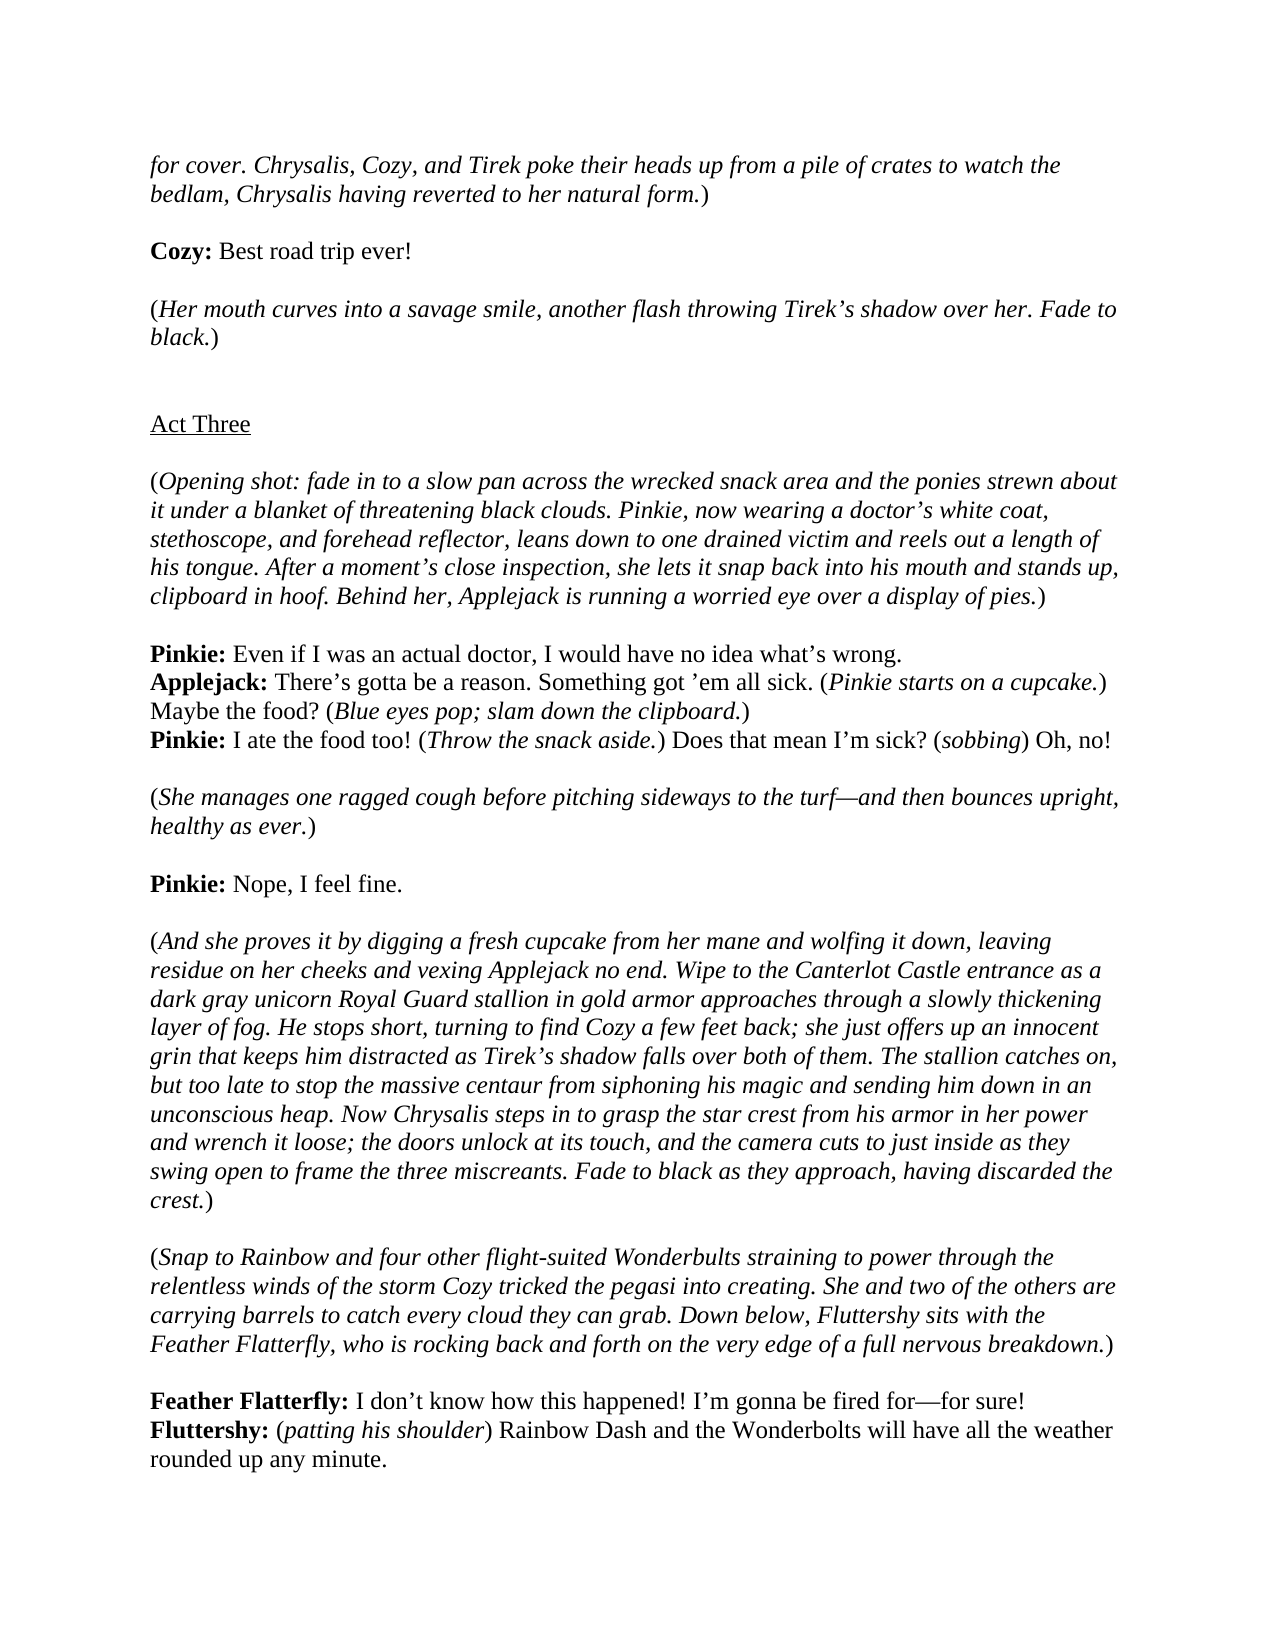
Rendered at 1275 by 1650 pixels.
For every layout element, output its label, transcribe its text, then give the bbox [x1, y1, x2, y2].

text (Opening shot: fade in to a slow pan across the wrecked snack area and the ponies strewn about it under a blanket of threatening black clouds. Pinkie, now wearing a doctor’s white coat, stethoscope, and forehead reflector, leans down to one drained victim and reels out a length of his tongue. After a moment’s close inspection, she lets it snap back into his mouth and stands up, clipboard in hoof. Behind her, Applejack is running a worried eye over a display of pies.) [150, 466, 1125, 610]
text Pinkie: Nope, I feel fine. [150, 869, 1125, 897]
text (Her mouth curves into a savage smile, another flash throwing Tirek’s shadow over her. Fade to black.) [150, 294, 1125, 351]
text (She manages one ragged cough before pitching sideways to the turf—and then bounces upright, healthy as ever.) [150, 782, 1125, 840]
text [150, 150, 1125, 207]
text Cozy: Best road trip ever! [150, 236, 1125, 265]
text (Snap to Rainbow and four other flight-suited Wonderbults straining to power through the relentless winds of the storm Cozy tricked the pegasi into creating. She and two of the others are carrying barrels to catch every cloud they can grab. Down below, Fluttershy sits with the Feather Flatterfly, who is rocking back and forth on the very edge of a full nervous breakdown.) [150, 1242, 1125, 1357]
text Act Three [150, 409, 1125, 437]
text Applejack: There’s gotta be a reason. Something got ’em all sick. (Pinkie starts on a cupcake.) Maybe the food? (Blue eyes pop; slam down the clipboard.) [150, 667, 1125, 725]
text Pinkie: I ate the food too! (Throw the snack aside.) Does that mean I’m sick? (sobbing) Oh, no! [150, 725, 1125, 754]
text Feather Flatterfly: I don’t know how this happened! I’m gonna be fired for—for sure! [150, 1386, 1125, 1415]
text Pinkie: Even if I was an actual doctor, I would have no idea what’s wrong. [150, 639, 1125, 667]
text (And she proves it by digging a fresh cupcake from her mane and wolfing it down, leaving residue on her cheeks and vexing Applejack no end. Wipe to the Canterlot Castle entrance as a dark gray unicorn Royal Guard stallion in gold armor approaches through a slowly thickening layer of fog. He stops short, turning to find Cozy a few feet back; she just offers up an innocent grin that keeps him distracted as Tirek’s shadow falls over both of them. The stallion catches on, but too late to stop the massive centaur from siphoning his magic and sending him down in an unconscious heap. Now Chrysalis steps in to grasp the star crest from his armor in her power and wrench it loose; the doors unlock at its touch, and the camera cuts to just inside as they swing open to frame the three miscreants. Fade to black as they approach, having discarded the crest.) [150, 926, 1125, 1214]
text Fluttershy: (patting his shoulder) Rainbow Dash and the Wonderbolts will have all the weather rounded up any minute. [150, 1415, 1125, 1472]
